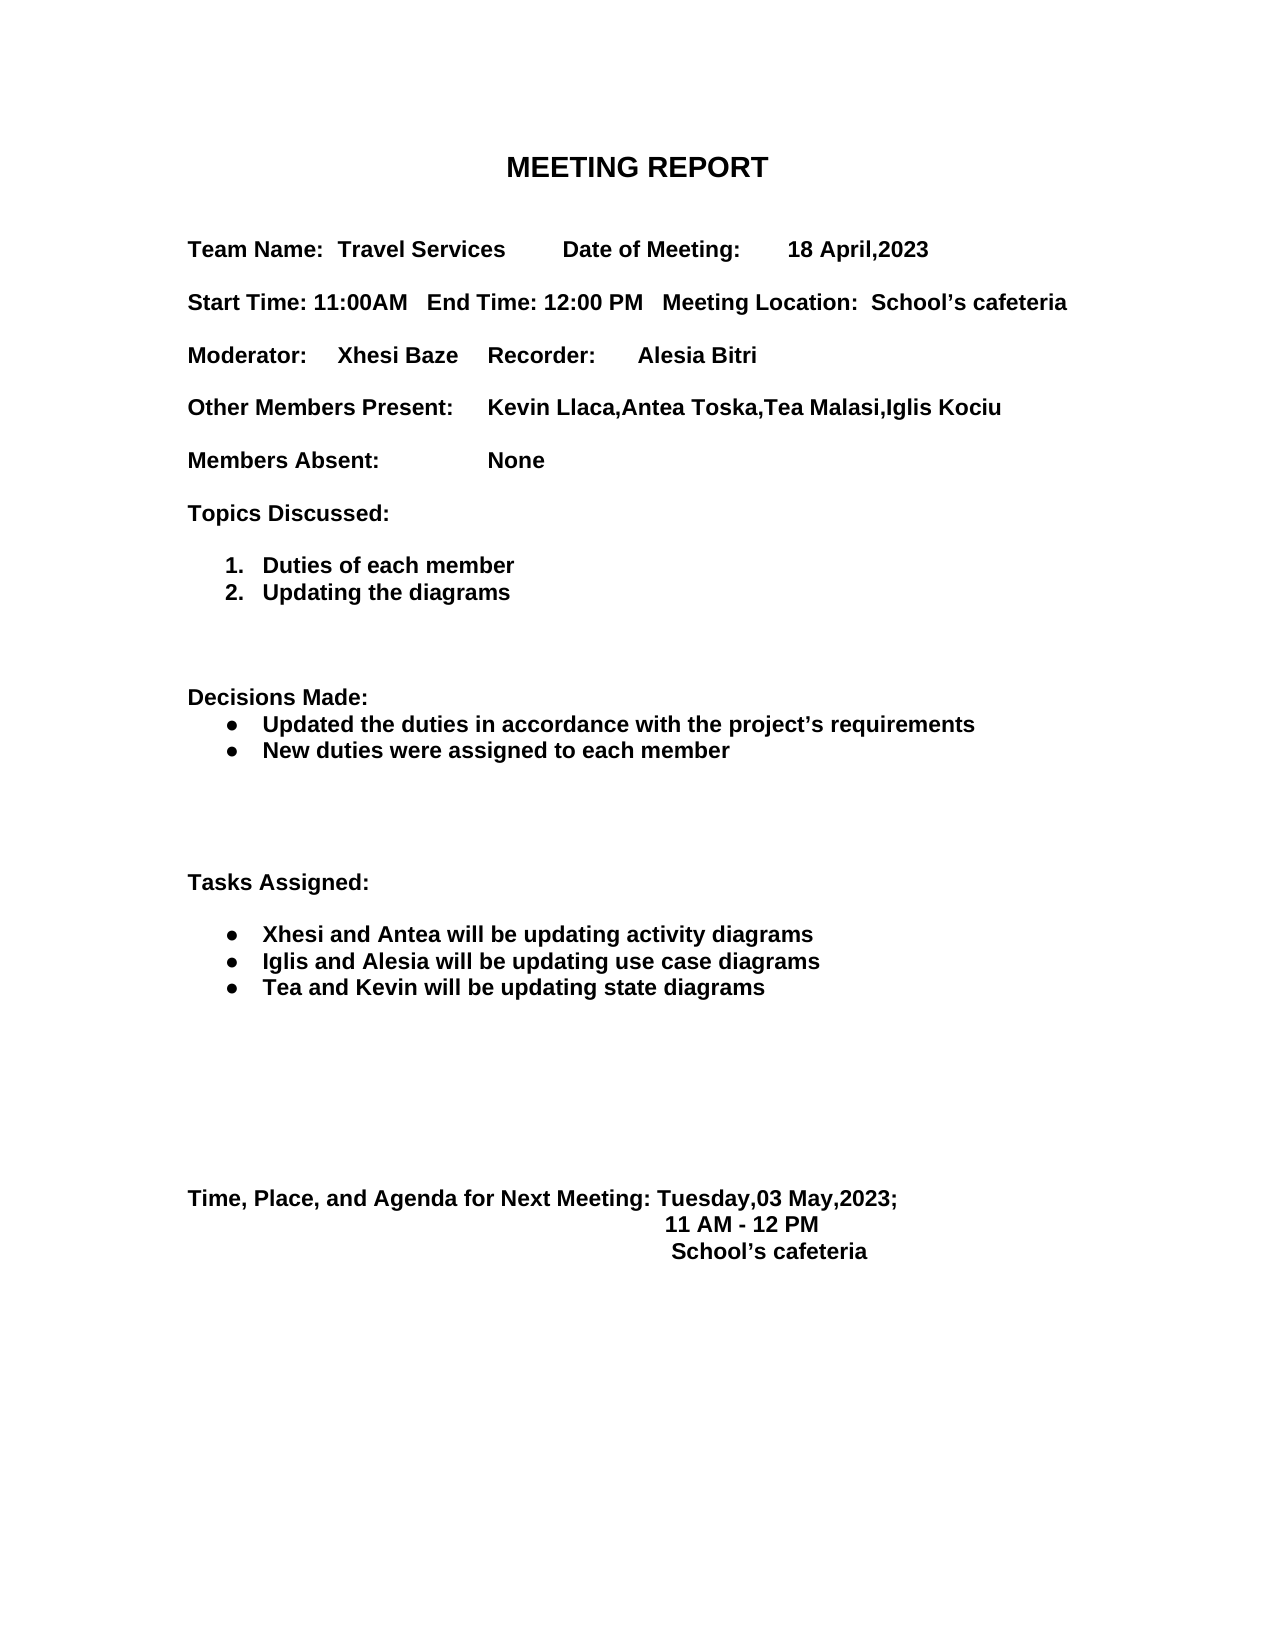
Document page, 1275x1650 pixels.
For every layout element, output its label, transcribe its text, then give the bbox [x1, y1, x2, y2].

list Updated the duties in accordance with the project’s requirements [225, 711, 1087, 737]
list Iglis and Alesia will be updating use case diagrams [225, 948, 1087, 974]
text Decisions Made: [187, 684, 1087, 711]
text Other Members Present: Kevin Llaca,Antea Toska,Tea Malasi,Iglis Kociu [187, 394, 1087, 421]
list New duties were assigned to each member [225, 737, 1087, 763]
text Members Absent: None [187, 447, 1087, 473]
text Tasks Assigned: [187, 869, 1087, 895]
text Moderator: Xhesi Baze Recorder: Alesia Bitri [187, 342, 1087, 368]
text MEETING REPORT [187, 150, 1087, 183]
text School’s cafeteria [187, 1238, 1087, 1264]
text Topics Discussed: [187, 500, 1087, 526]
list Tea and Kevin will be updating state diagrams [225, 974, 1087, 1001]
list Updating the diagrams [225, 579, 1087, 605]
text Start Time: 11:00AM End Time: 12:00 PM Meeting Location: School’s cafeteria [187, 289, 1087, 315]
list Xhesi and Antea will be updating activity diagrams [225, 921, 1087, 948]
text Time, Place, and Agenda for Next Meeting: Tuesday,03 May,2023; [187, 1185, 1087, 1211]
list Duties of each member [225, 552, 1087, 579]
text Team Name: Travel Services Date of Meeting: 18 April,2023 [187, 236, 1087, 263]
text 11 AM - 12 PM [187, 1211, 1087, 1238]
